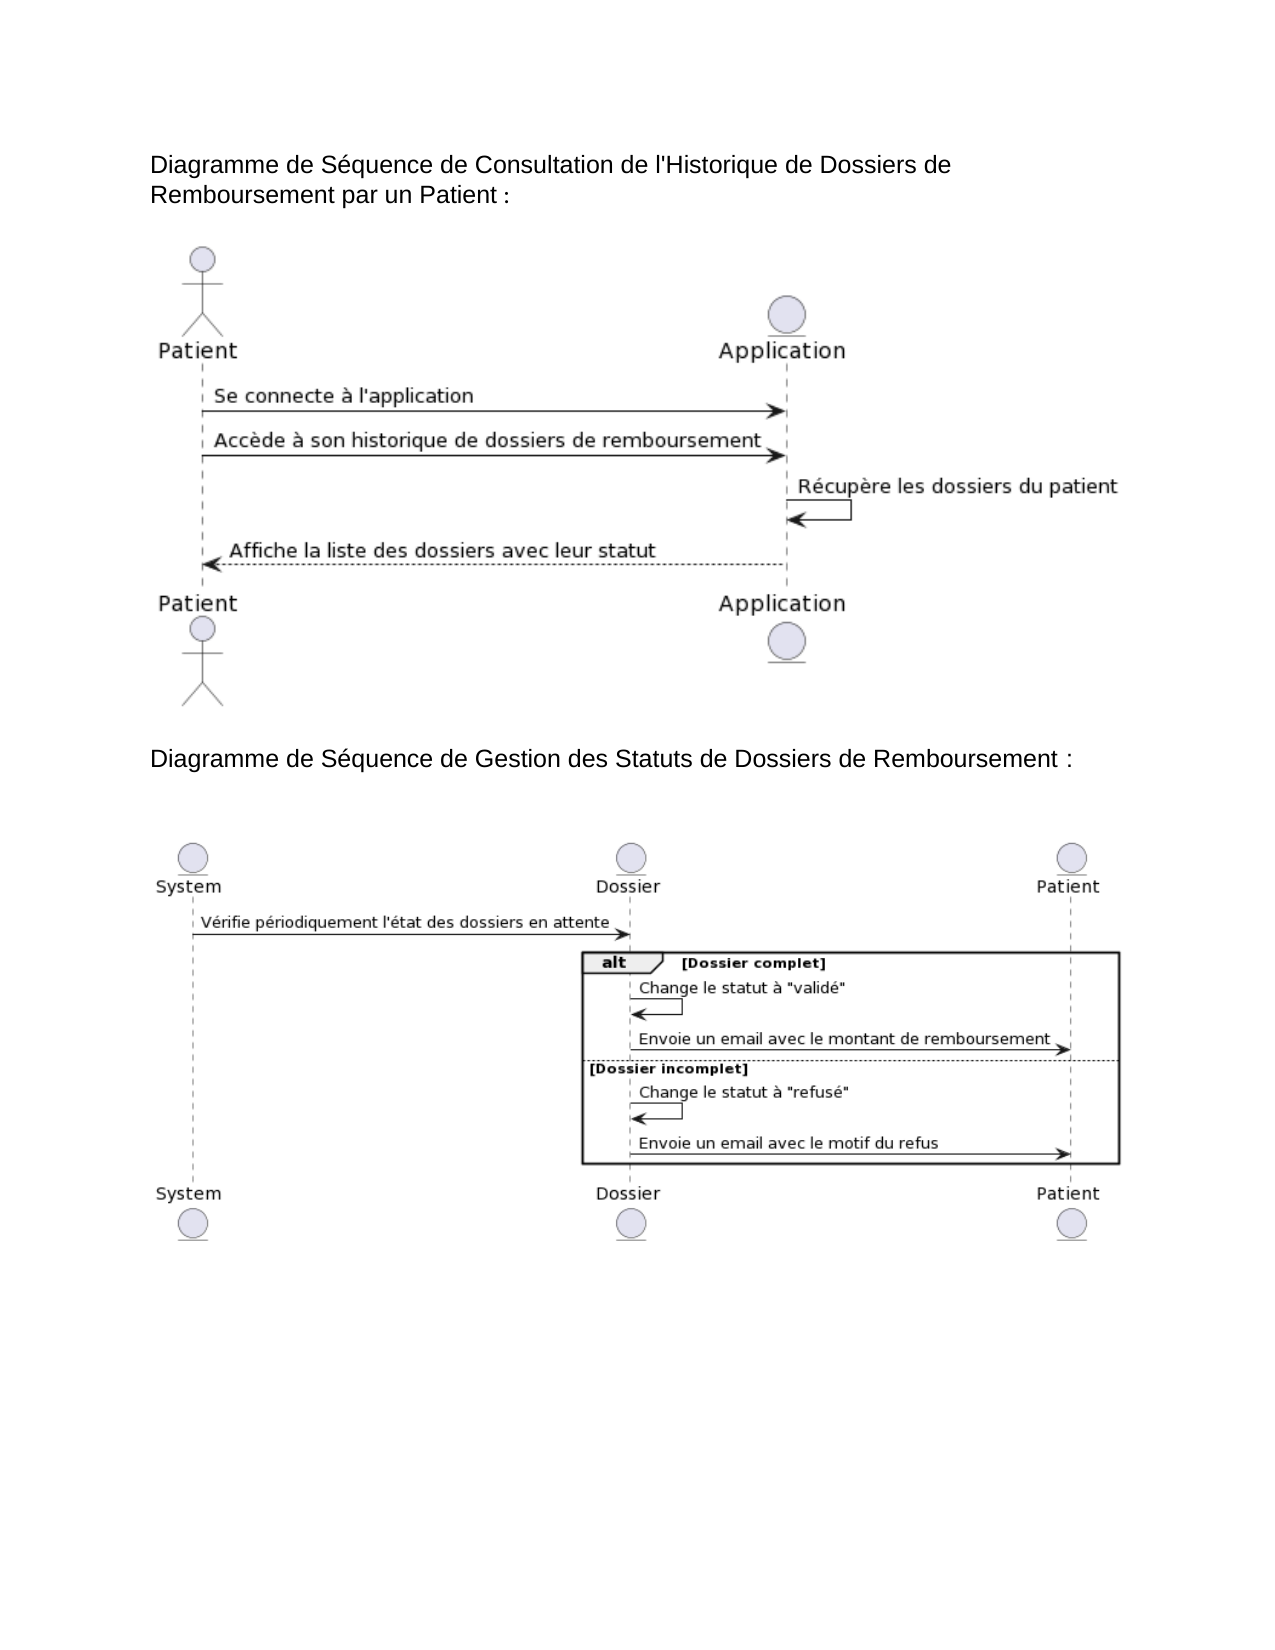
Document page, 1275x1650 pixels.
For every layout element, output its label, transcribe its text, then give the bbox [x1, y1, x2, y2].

picture [150, 832, 1125, 1247]
picture [150, 239, 1125, 714]
text Diagramme de Séquence de Gestion des Statuts de Dossiers de Remboursement : [150, 744, 1125, 773]
text Diagramme de Séquence de Consultation de l'Historique de Dossiers de Remboursement par un Patient : [150, 150, 1125, 209]
